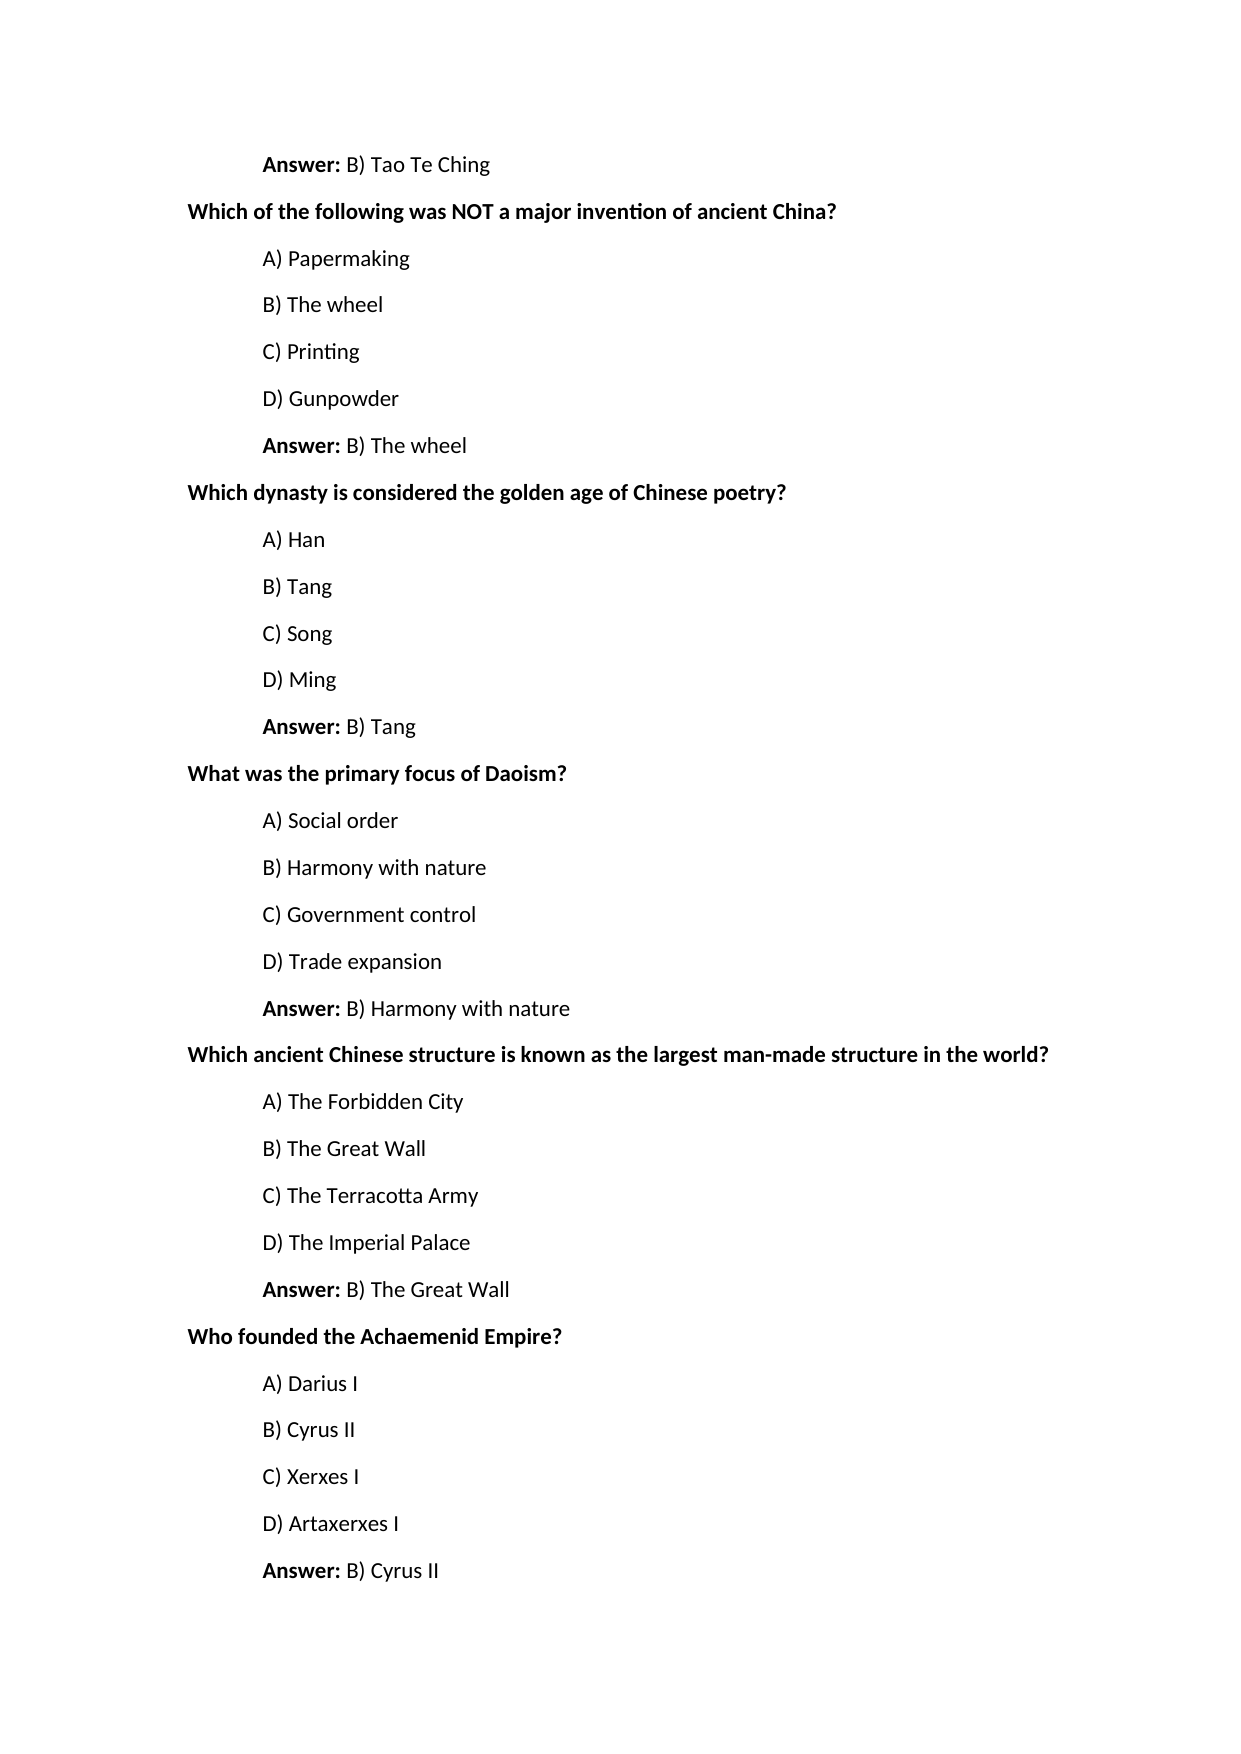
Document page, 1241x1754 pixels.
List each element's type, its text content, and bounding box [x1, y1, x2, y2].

text A) The Forbidden City [262, 1087, 1090, 1116]
text Who founded the Achaemenid Empire? [187, 1322, 1090, 1350]
text Answer: B) The Great Wall [262, 1275, 1090, 1303]
text D) Trade expansion [262, 947, 1090, 975]
text C) Printing [262, 337, 1090, 366]
text D) Gunpowder [262, 384, 1090, 412]
text C) Government control [262, 900, 1090, 928]
text Which ancient Chinese structure is known as the largest man-made structure in the world? [187, 1041, 1090, 1069]
text What was the primary focus of Daoism? [187, 759, 1090, 787]
text Which dynasty is considered the golden age of Chinese poetry? [187, 478, 1090, 506]
text Answer: B) Tang [262, 712, 1090, 741]
text C) The Terracotta Army [262, 1181, 1090, 1209]
text C) Xerxes I [262, 1462, 1090, 1491]
text C) Song [262, 619, 1090, 647]
text D) Artaxerxes I [262, 1509, 1090, 1537]
text Answer: B) Cyrus II [262, 1556, 1090, 1584]
text Answer: B) Tao Te Ching [262, 150, 1090, 178]
text Answer: B) Harmony with nature [262, 994, 1090, 1022]
text A) Papermaking [262, 244, 1090, 272]
text Which of the following was NOT a major invention of ancient China? [187, 197, 1090, 225]
text B) Cyrus II [262, 1416, 1090, 1444]
text A) Social order [262, 806, 1090, 834]
text B) Harmony with nature [262, 853, 1090, 881]
text B) Tang [262, 572, 1090, 600]
text Answer: B) The wheel [262, 431, 1090, 459]
text B) The wheel [262, 291, 1090, 319]
text D) The Imperial Palace [262, 1228, 1090, 1256]
text A) Darius I [262, 1369, 1090, 1397]
text B) The Great Wall [262, 1134, 1090, 1162]
text D) Ming [262, 666, 1090, 694]
text A) Han [262, 525, 1090, 553]
